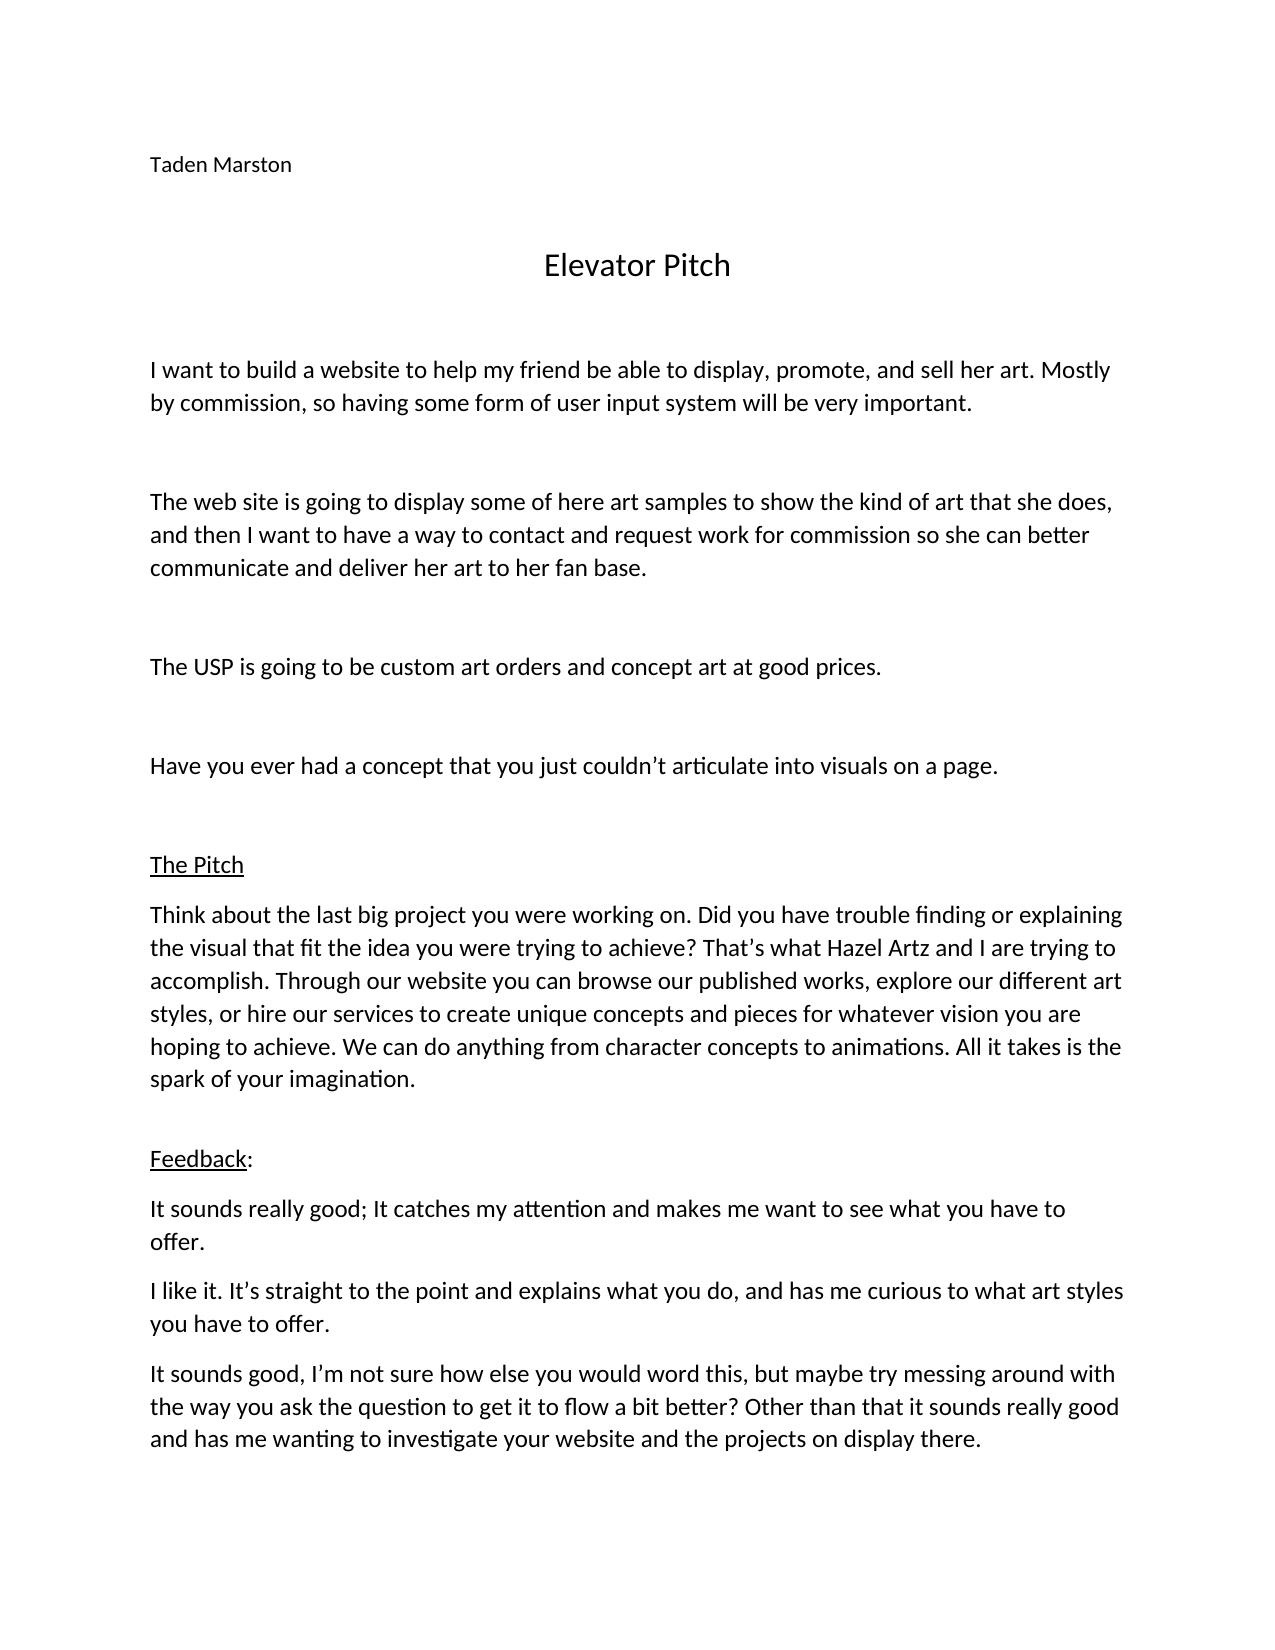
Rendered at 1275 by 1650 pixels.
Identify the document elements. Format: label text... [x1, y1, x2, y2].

text I want to build a website to help my friend be able to display, promote, and sell her art. Mostly by commission, so having some form of user input system will be very important. [150, 354, 1125, 417]
text Have you ever had a concept that you just couldn’t articulate into visuals on a page. [150, 750, 1125, 781]
text Feedback: [150, 1143, 1125, 1174]
text Think about the last big project you were working on. Did you have trouble finding or explaining the visual that fit the idea you were trying to achieve? That’s what Hazel Artz and I are trying to accomplish. Through our website you can browse our published works, explore our different art styles, or hire our services to create unique concepts and pieces for whatever vision you are hoping to achieve. We can do anything from character concepts to animations. All it takes is the spark of your imagination. [150, 899, 1125, 1124]
text I like it. It’s straight to the point and explains what you do, and has me curious to what art styles you have to offer. [150, 1275, 1125, 1339]
text It sounds really good; It catches my attention and makes me want to see what you have to offer. [150, 1193, 1125, 1256]
text The Pitch [150, 849, 1125, 880]
text Taden Marston [150, 150, 1125, 178]
text It sounds good, I’m not sure how else you would word this, but maybe try messing around with the way you ask the question to get it to flow a bit better? Other than that it sounds really good and has me wanting to investigate your website and the projects on display there. [150, 1358, 1125, 1454]
text The USP is going to be custom art orders and concept art at good prices. [150, 651, 1125, 682]
text Elevator Pitch [150, 244, 1125, 284]
text The web site is going to display some of here art samples to show the kind of art that she does, and then I want to have a way to contact and request work for commission so she can better communicate and deliver her art to her fan base. [150, 486, 1125, 582]
